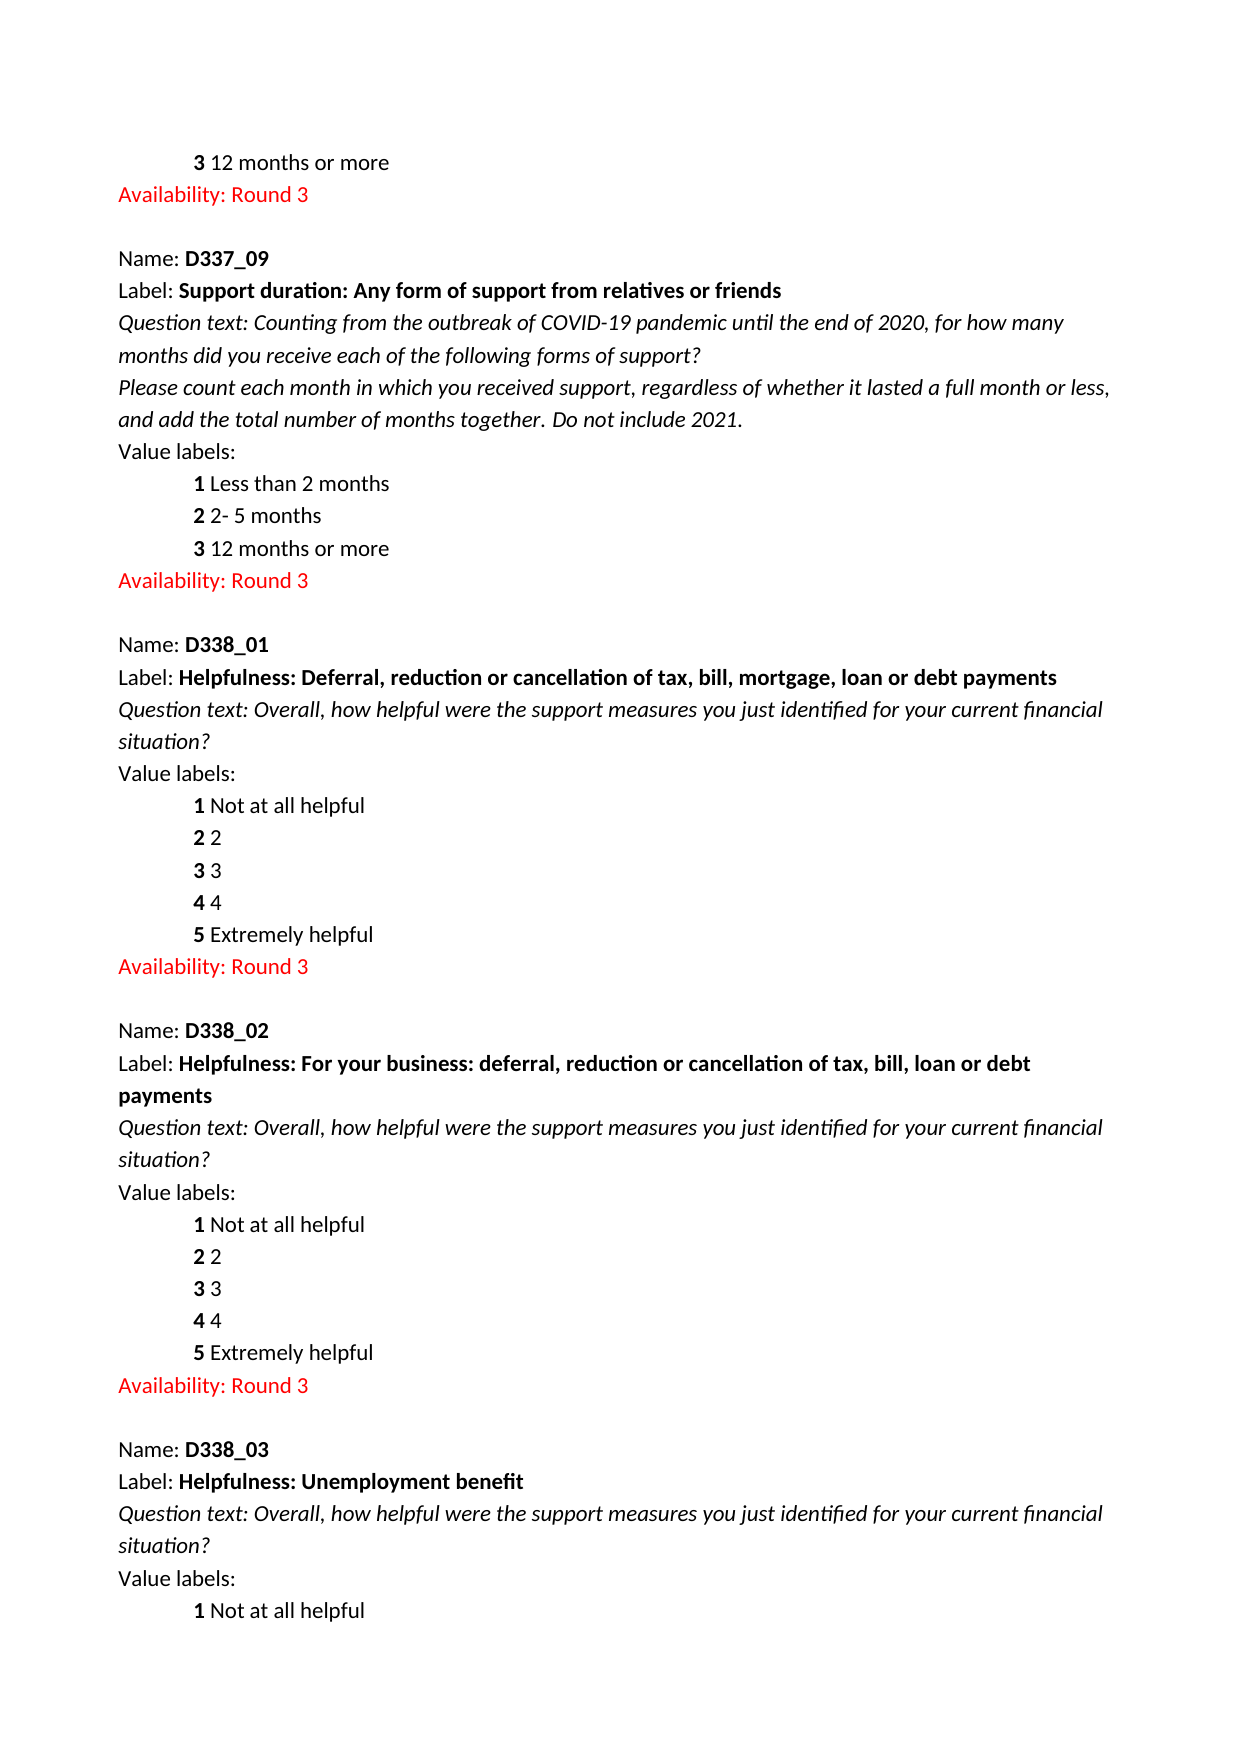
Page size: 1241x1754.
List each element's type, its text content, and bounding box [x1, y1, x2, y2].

text Value labels: [118, 1564, 1122, 1592]
text Question text: Overall, how helpful were the support measures you just identified for your current financial situation? [118, 695, 1122, 755]
text Label: Support duration: Any form of support from relatives or friends [118, 276, 1122, 304]
text Value labels: [118, 1178, 1122, 1206]
text Question text: Overall, how helpful were the support measures you just identified for your current financial situation? [118, 1113, 1122, 1173]
text 3 12 months or more [193, 148, 1122, 176]
text 5 Extremely helpful [193, 920, 1122, 948]
text Name: D338_01 [118, 630, 1122, 658]
text 3 3 [193, 856, 1122, 884]
text 5 Extremely helpful [193, 1338, 1122, 1367]
text 2 2- 5 months [193, 502, 1122, 530]
text Name: D337_09 [118, 244, 1122, 272]
text Availability: Round 3 [118, 952, 1122, 980]
text Value labels: [118, 759, 1122, 787]
text Name: D338_02 [118, 1017, 1122, 1045]
text 3 12 months or more [193, 534, 1122, 562]
text 1 Not at all helpful [193, 791, 1122, 819]
text 4 4 [193, 888, 1122, 916]
text 1 Less than 2 months [193, 469, 1122, 497]
text 3 3 [193, 1274, 1122, 1302]
text 2 2 [193, 823, 1122, 852]
text Label: Helpfulness: For your business: deferral, reduction or cancellation of tax, bill, loan or debt payments [118, 1049, 1122, 1109]
text Availability: Round 3 [118, 566, 1122, 594]
text 1 Not at all helpful [193, 1210, 1122, 1238]
text Availability: Round 3 [118, 1371, 1122, 1399]
text Label: Helpfulness: Unemployment benefit [118, 1467, 1122, 1495]
text Value labels: [118, 437, 1122, 465]
text Name: D338_03 [118, 1435, 1122, 1463]
text 2 2 [193, 1242, 1122, 1270]
text Label: Helpfulness: Deferral, reduction or cancellation of tax, bill, mortgage, loan or debt payments [118, 663, 1122, 691]
text 4 4 [193, 1306, 1122, 1334]
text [118, 1499, 1122, 1560]
text 1 Not at all helpful [193, 1596, 1122, 1624]
text Availability: Round 3 [118, 180, 1122, 208]
